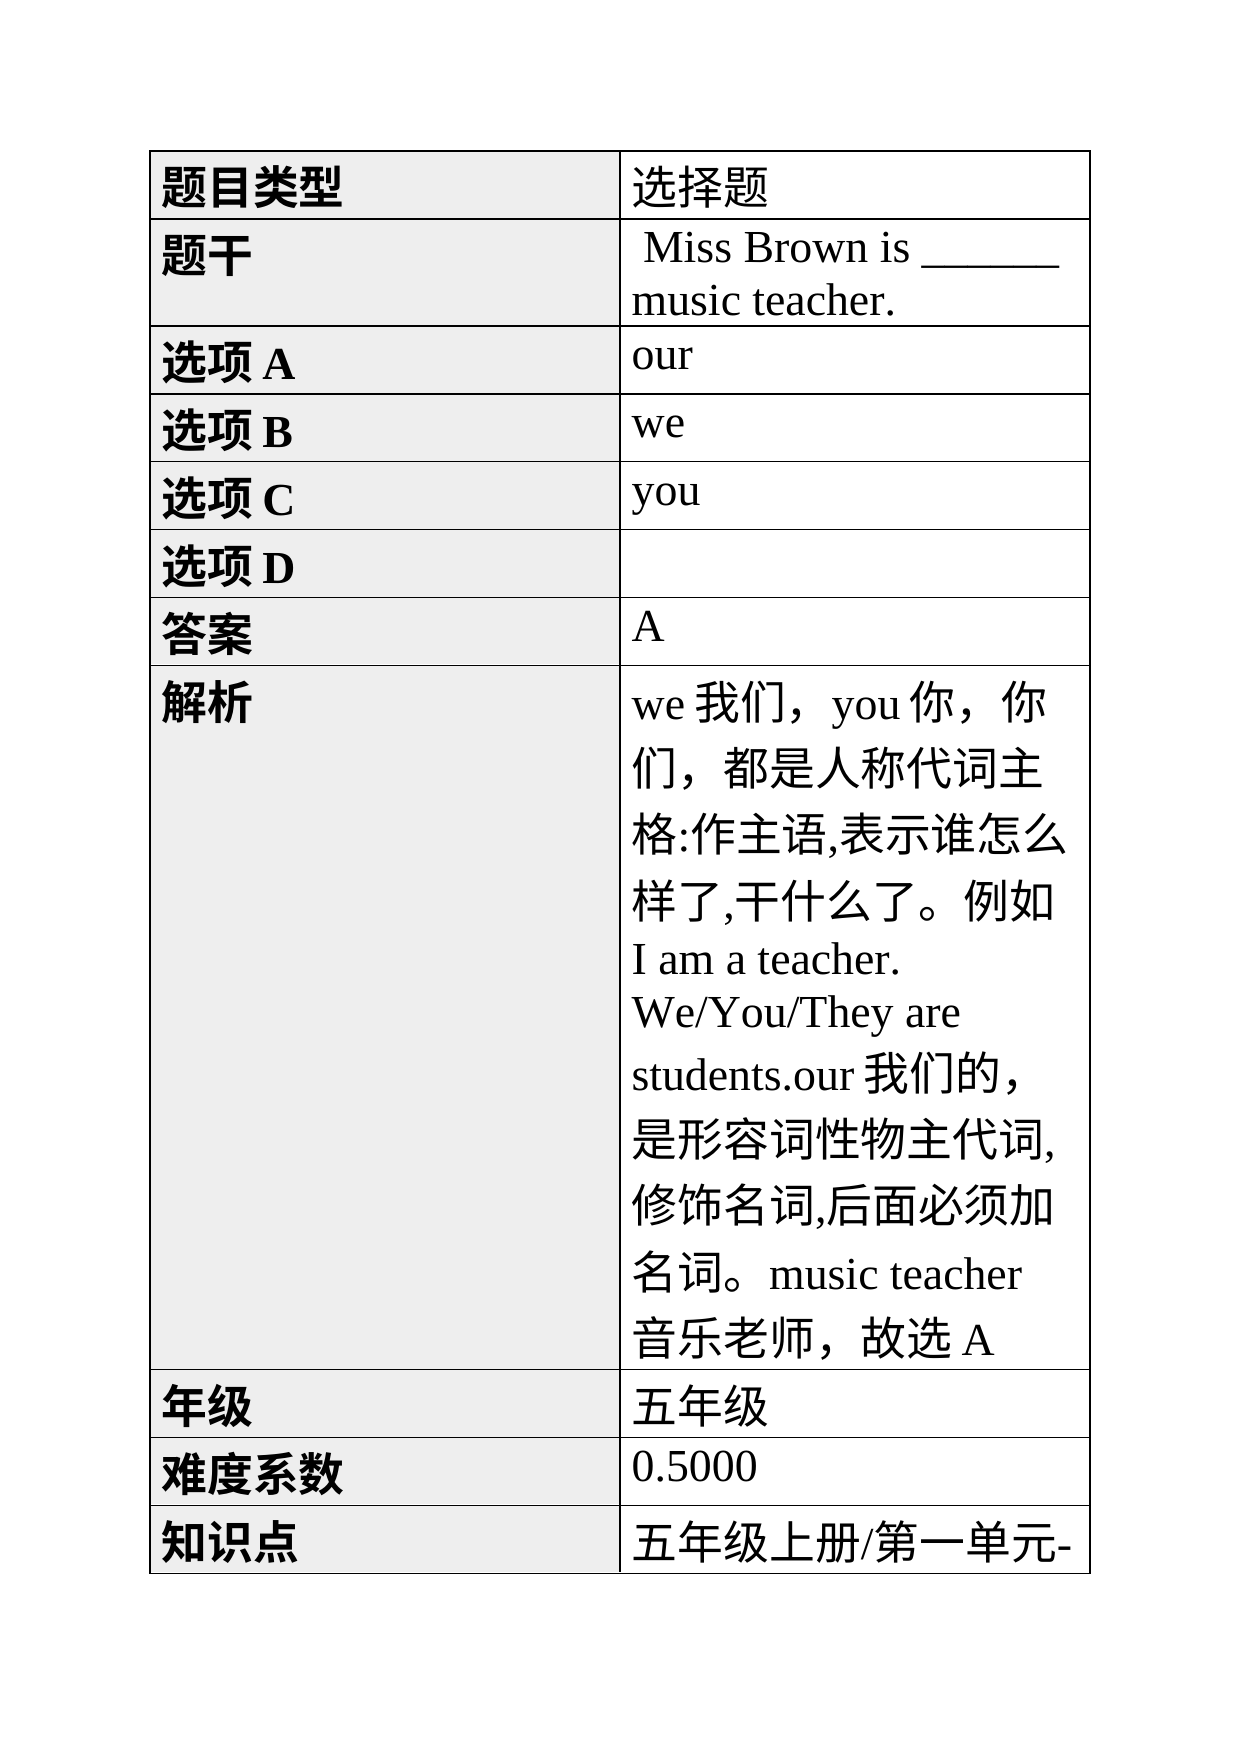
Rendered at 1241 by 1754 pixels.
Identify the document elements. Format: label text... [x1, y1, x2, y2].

table_cell 选项A [151, 327, 619, 393]
table_cell Miss Brown is ______ music teacher. [621, 220, 1089, 325]
table_cell 难度系数 [151, 1438, 619, 1504]
table_cell 五年级 [621, 1370, 1089, 1437]
table_cell 题干 [151, 220, 619, 325]
table_cell A [621, 598, 1089, 664]
table_cell 选项D [151, 530, 619, 597]
table_cell 选项B [151, 395, 619, 461]
table_cell 选项C [151, 462, 619, 529]
table_cell 选择题 [621, 152, 1089, 218]
table_cell 答案 [151, 598, 619, 664]
table_cell we我们，you你，你们，都是人称代词主格:作主语,表示谁怎么样了,干什么了。例如I am a teacher. We/You/They are students.our我们的，是形容词性物主代词,修饰名词,后面必须加名词。music teacher 音乐老师，故选A [621, 666, 1089, 1369]
table_cell 知识点 [151, 1506, 619, 1572]
table_cell [621, 530, 1089, 597]
table_cell you [621, 462, 1089, 529]
table_cell we [621, 395, 1089, 461]
table_cell 年级 [151, 1370, 619, 1437]
table_cell our [621, 327, 1089, 393]
table_cell 题目类型 [151, 152, 619, 218]
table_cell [621, 1506, 1089, 1572]
table_cell 0.5000 [621, 1438, 1089, 1504]
table_cell 解析 [151, 666, 619, 1369]
